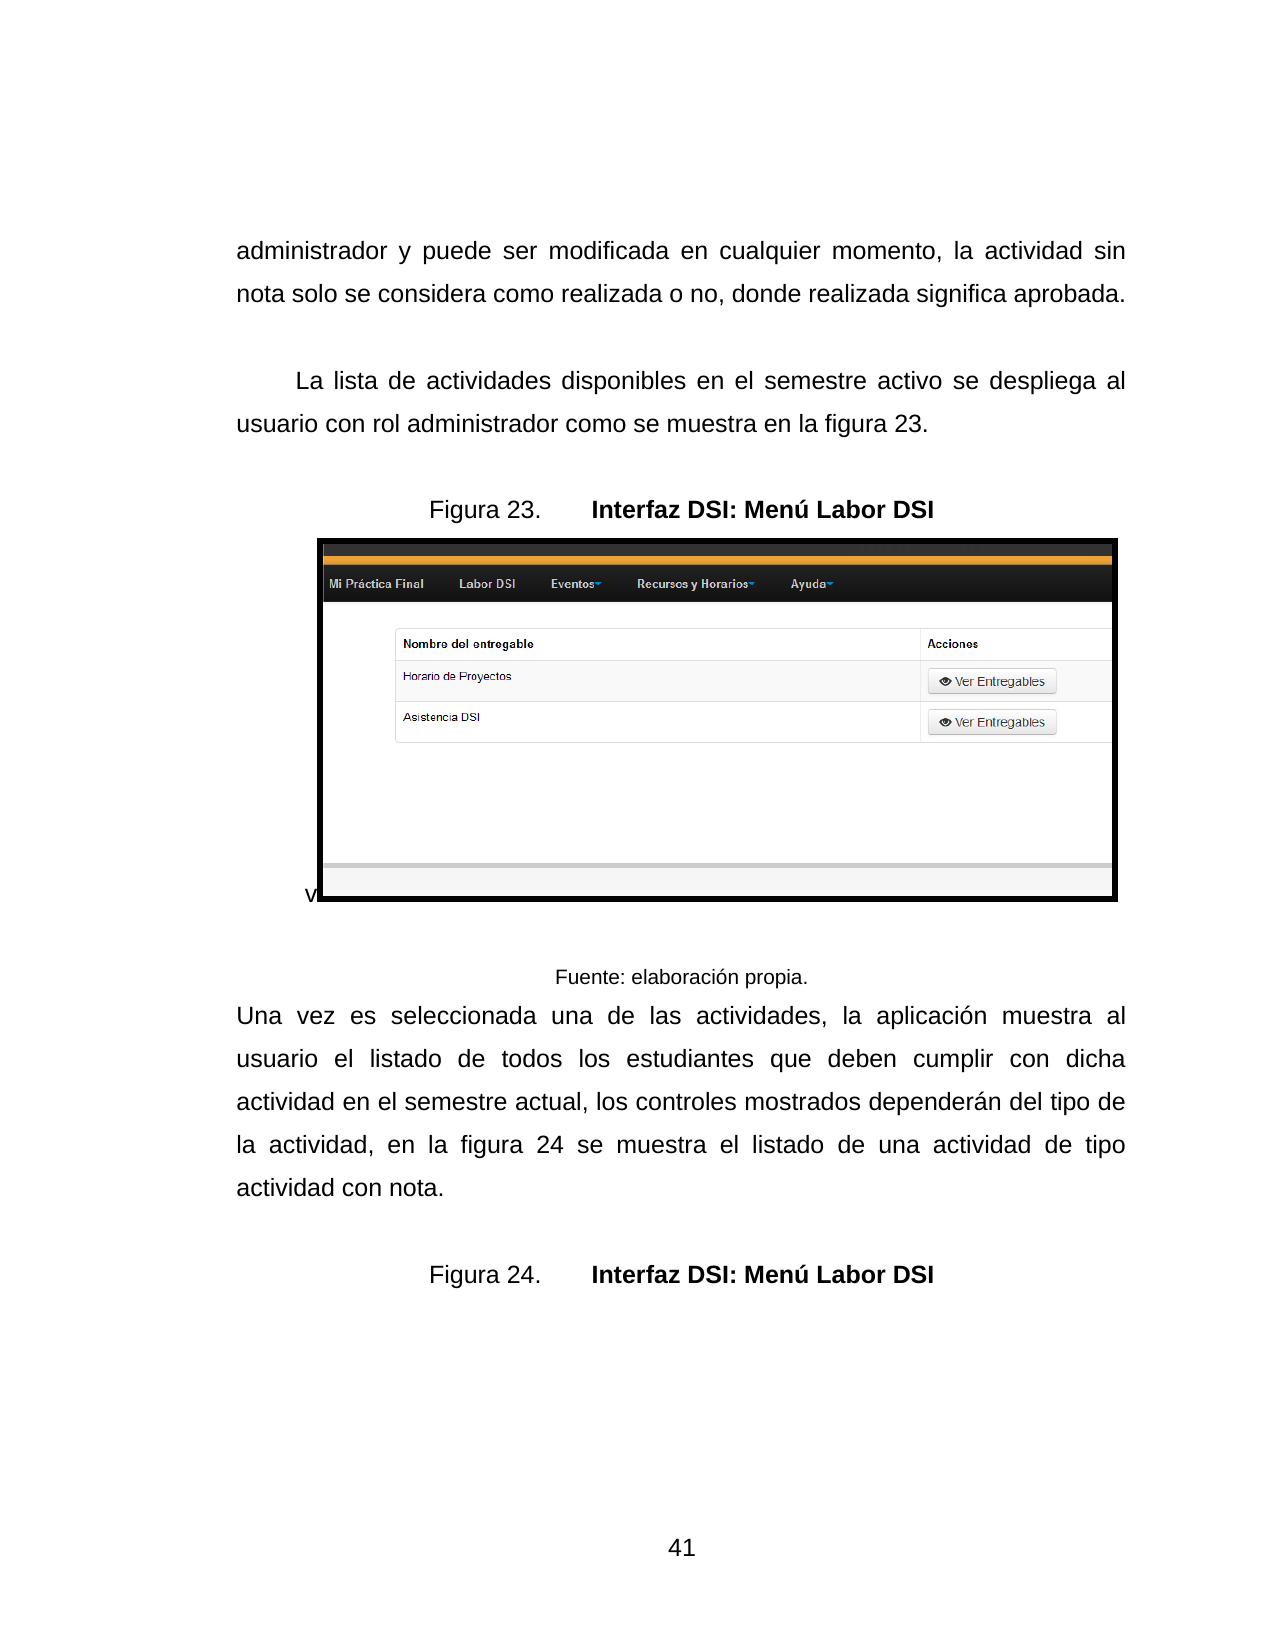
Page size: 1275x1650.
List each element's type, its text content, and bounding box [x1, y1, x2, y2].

text Interfaz DSI: Menú Labor DSI [236, 1260, 1127, 1288]
text La lista de actividades disponibles en el semestre activo se despliega al usuario con rol administrador como se muestra en la figura 23. [236, 366, 1127, 437]
picture [323, 544, 1112, 896]
text Fuente: elaboración propia. [236, 965, 1127, 989]
text Interfaz DSI: Menú Labor DSI [236, 495, 1127, 524]
text Una vez es seleccionada una de las actividades, la aplicación muestra al usuario el listado de todos los estudiantes que deben cumplir con dicha actividad en el semestre actual, los controles mostrados dependerán del tipo de la actividad, en la figura 24 se muestra el listado de una actividad de tipo actividad con nota. [236, 1001, 1127, 1202]
